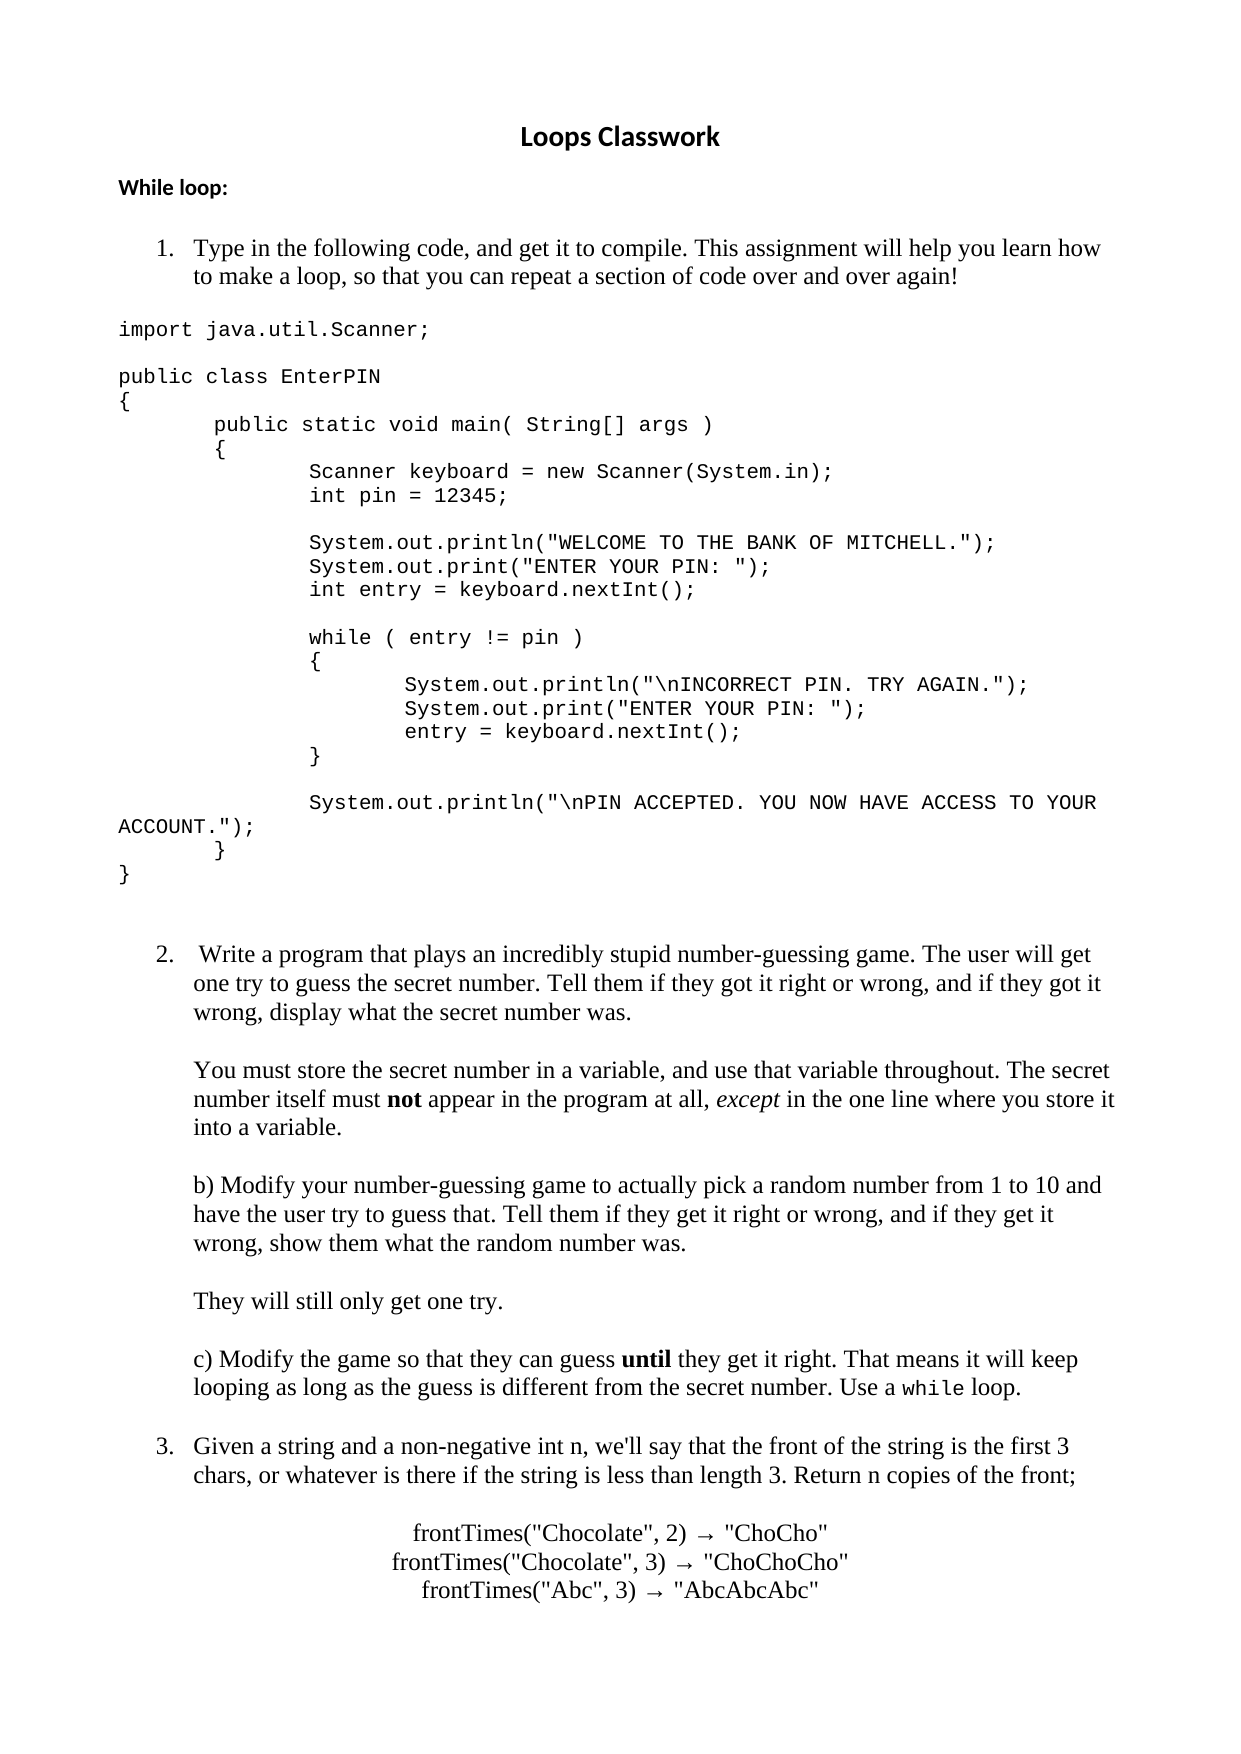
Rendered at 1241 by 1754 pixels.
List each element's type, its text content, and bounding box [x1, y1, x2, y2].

text entry = keyboard.nextInt(); [118, 721, 1122, 745]
text while ( entry != pin ) [118, 627, 1122, 650]
text c) Modify the game so that they can guess until they get it right. That means it will keep looping as long as the guess is different from the secret number. Use a while loop. [193, 1344, 1122, 1402]
text While loop: [118, 173, 1122, 201]
text } [118, 745, 1122, 768]
text Scanner keyboard = new Scanner(System.in); [118, 461, 1122, 485]
text b) Modify your number-guessing game to actually pick a random number from 1 to 10 and have the user try to guess that. Tell them if they get it right or wrong, and if they get it wrong, show them what the random number was. [193, 1170, 1122, 1257]
text { [118, 390, 1122, 414]
text public static void main( String[] args ) [118, 414, 1122, 437]
text } [118, 863, 1122, 887]
text int pin = 12345; [118, 485, 1122, 508]
list Given a string and a non-negative int n, we'll say that the front of the string is the first 3 chars, or whatever is there if the string is less than length 3. Return n copies of the front; [156, 1431, 1122, 1489]
text System.out.println("\nPIN ACCEPTED. YOU NOW HAVE ACCESS TO YOUR ACCOUNT."); [118, 792, 1122, 839]
text public class EnterPIN [118, 367, 1122, 390]
text int entry = keyboard.nextInt(); [118, 579, 1122, 603]
text You must store the secret number in a variable, and use that variable throughout. The secret number itself must not appear in the program at all, except in the one line where you store it into a variable. [193, 1055, 1122, 1141]
list Write a program that plays an incredibly stupid number-guessing game. The user will get one try to guess the secret number. Tell them if they got it right or wrong, and if they got it wrong, display what the secret number was. [156, 939, 1122, 1026]
text } [118, 839, 1122, 863]
text Loops Classwork [118, 118, 1122, 154]
text { [118, 650, 1122, 674]
text System.out.print("ENTER YOUR PIN: "); [118, 698, 1122, 721]
text frontTimes("Chocolate", 2) → "ChoCho" frontTimes("Chocolate", 3) → "ChoChoCho" frontTimes("Abc", 3) → "AbcAbcAbc" [118, 1518, 1122, 1604]
text System.out.println("WELCOME TO THE BANK OF MITCHELL."); [118, 532, 1122, 556]
text import java.util.Scanner; [118, 319, 1122, 343]
text { [118, 437, 1122, 461]
text System.out.print("ENTER YOUR PIN: "); [118, 556, 1122, 579]
list Type in the following code, and get it to compile. This assignment will help you learn how to make a loop, so that you can repeat a section of code over and over again! [156, 233, 1122, 290]
text They will still only get one try. [118, 1286, 1122, 1314]
text System.out.println("\nINCORRECT PIN. TRY AGAIN."); [118, 674, 1122, 698]
